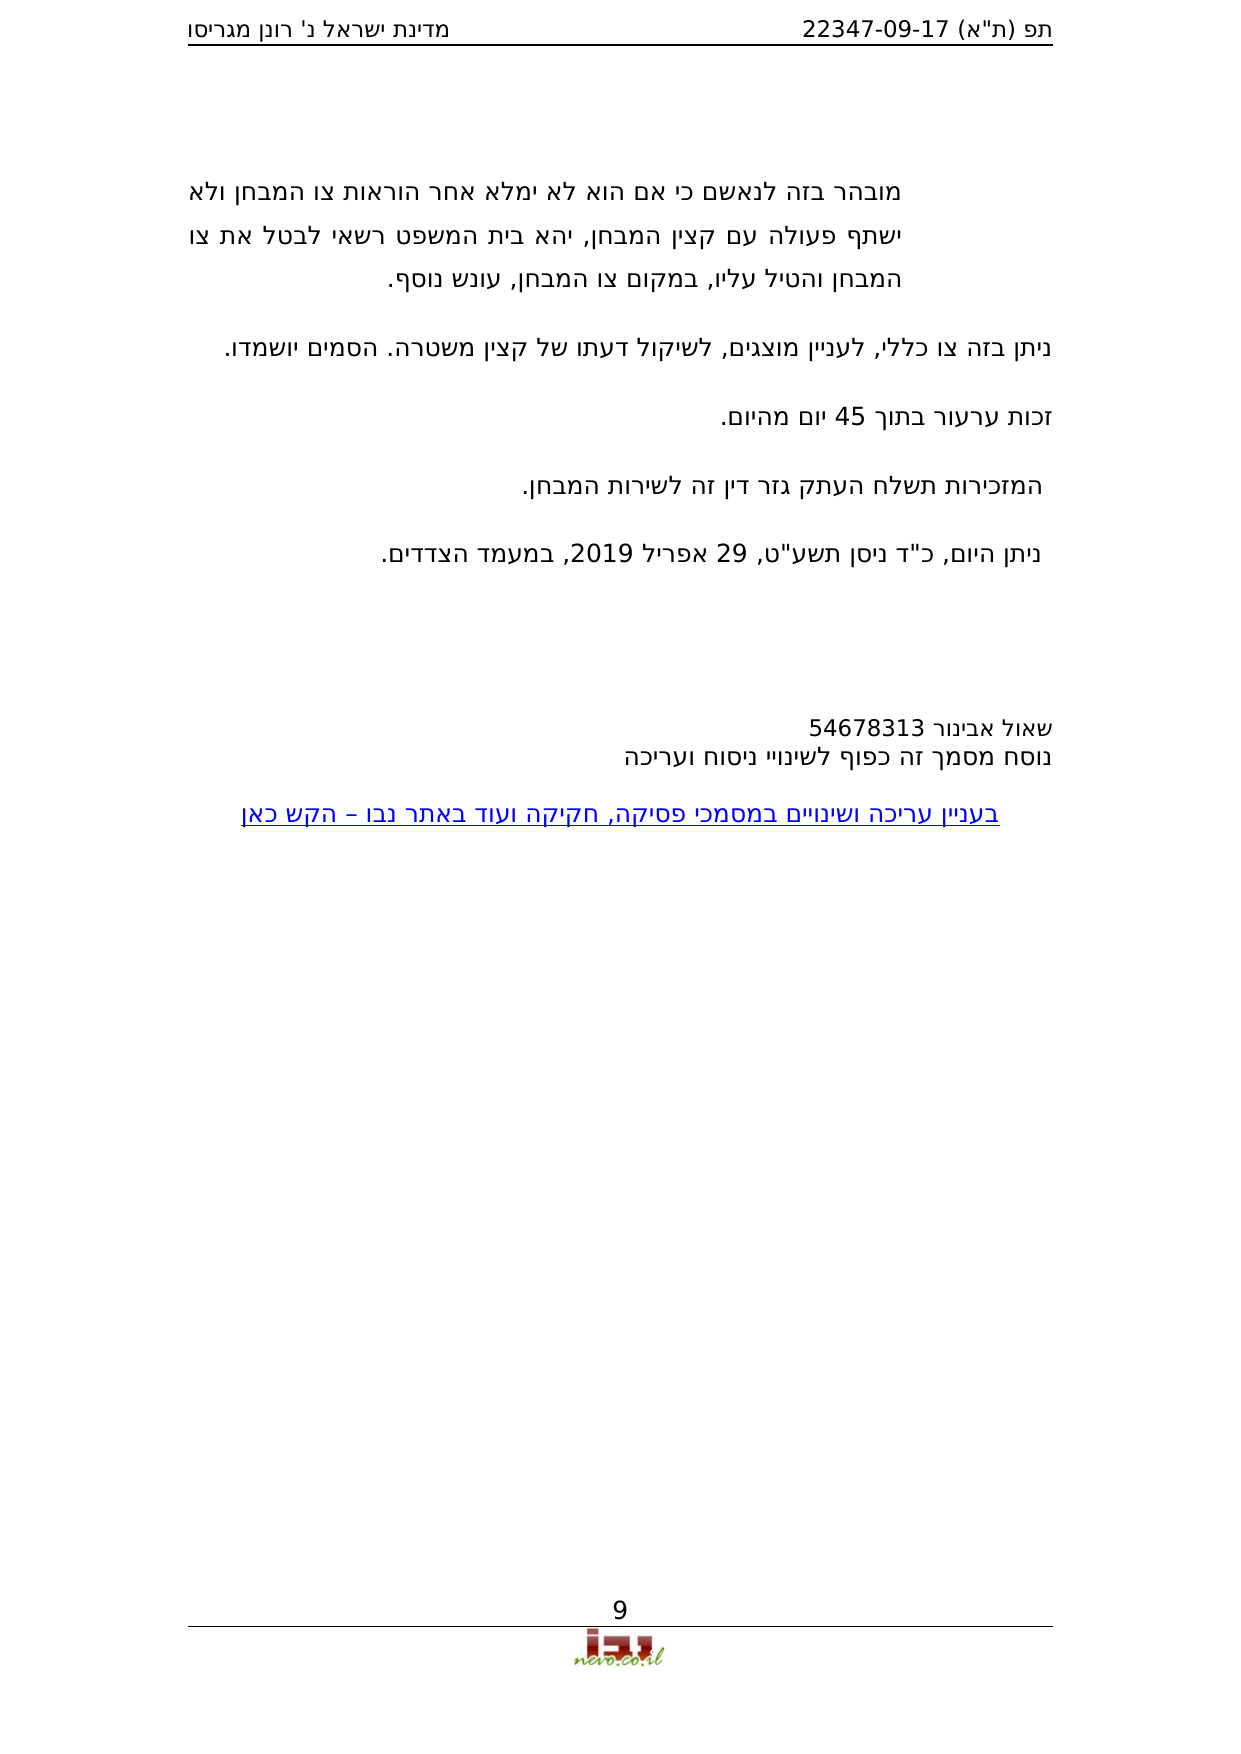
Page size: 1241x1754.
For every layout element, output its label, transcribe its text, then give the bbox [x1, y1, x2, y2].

text שאול אבינור 54678313 [187, 715, 1053, 742]
picture [574, 1628, 666, 1667]
text מובהר בזה לנאשם כי אם הוא לא ימלא אחר הוראות צו המבחן ולא ישתף פעולה עם קצין המבחן, יהא בית המשפט רשאי לבטל את צו המבחן והטיל עליו, במקום צו המבחן, עונש נוסף. [187, 177, 903, 294]
text ניתן בזה צו כללי, לעניין מוצגים, לשיקול דעתו של קצין משטרה. הסמים יושמדו. [187, 333, 1053, 363]
text נוסח מסמך זה כפוף לשינויי ניסוח ועריכה [187, 742, 1053, 771]
text זכות ערעור בתוך 45 יום מהיום. [187, 402, 1053, 431]
text 54678313ניתן היום, כ"ד ניסן תשע"ט, 29 אפריל 2019, במעמד הצדדים. [187, 540, 1053, 569]
text בעניין עריכה ושינויים במסמכי פסיקה, חקיקה ועוד באתר נבו – הקש כאן [187, 800, 1053, 829]
text 5129371המזכירות תשלח העתק גזר דין זה לשירות המבחן. [187, 471, 1053, 500]
